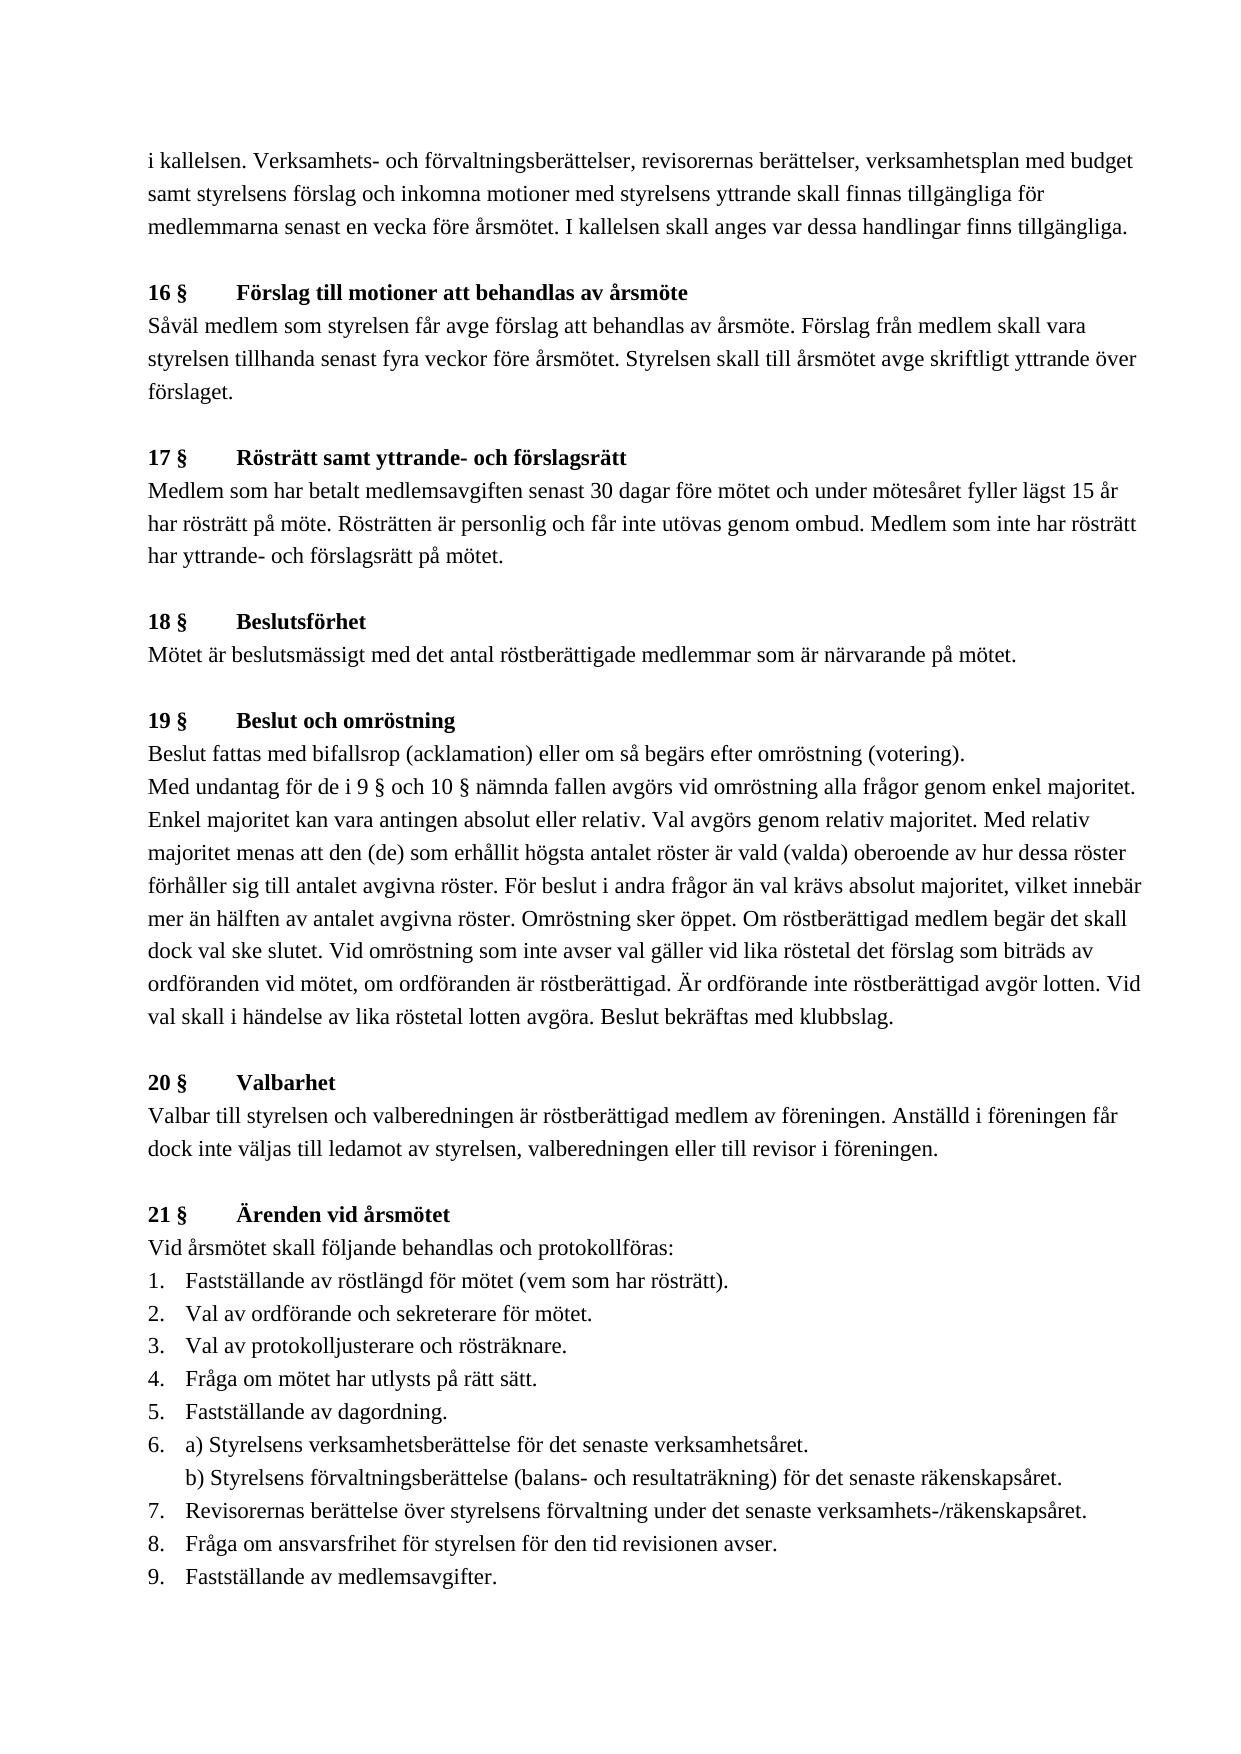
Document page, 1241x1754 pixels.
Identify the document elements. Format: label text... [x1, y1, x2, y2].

text 20 § Valbarhet [148, 1069, 1144, 1096]
list Fråga om mötet har utlysts på rätt sätt. [148, 1366, 1144, 1392]
list a) Styrelsens verksamhetsberättelse för det senaste verksamhetsåret. [148, 1431, 1144, 1458]
text Mötet är beslutsmässigt med det antal röstberättigade medlemmar som är närvarande på mötet. [148, 641, 1144, 668]
text Beslut fattas med bifallsrop (acklamation) eller om så begärs efter omröstning (votering). [148, 740, 1144, 766]
text Valbar till styrelsen och valberedningen är röstberättigad medlem av föreningen. Anställd i föreningen får dock inte väljas till ledamot av styrelsen, valberedningen eller till revisor i föreningen. [148, 1102, 1144, 1161]
text 18 § Beslutsförhet [148, 608, 1144, 635]
list Fastställande av medlemsavgifter. [148, 1563, 1144, 1589]
text Med undantag för de i 9 § och 10 § nämnda fallen avgörs vid omröstning alla frågor genom enkel majoritet. Enkel majoritet kan vara antingen absolut eller relativ. Val avgörs genom relativ majoritet. Med relativ majoritet menas att den (de) som erhållit högsta antalet röster är vald (valda) oberoende av hur dessa röster förhåller sig till antalet avgivna röster. För beslut i andra frågor än val krävs absolut majoritet, vilket innebär mer än hälften av antalet avgivna röster. Omröstning sker öppet. Om röstberättigad medlem begär det skall dock val ske slutet. Vid omröstning som inte avser val gäller vid lika röstetal det förslag som biträds av ordföranden vid mötet, om ordföranden är röstberättigad. Är ordförande inte röstberättigad avgör lotten. Vid val skall i händelse av lika röstetal lotten avgöra. Beslut bekräftas med klubbslag. [148, 773, 1144, 1030]
text b) Styrelsens förvaltningsberättelse (balans- och resultaträkning) för det senaste räkenskapsåret. [185, 1464, 1144, 1491]
list Val av protokolljusterare och rösträknare. [148, 1333, 1144, 1359]
list Fråga om ansvarsfrihet för styrelsen för den tid revisionen avser. [148, 1530, 1144, 1556]
text Vid årsmötet skall följande behandlas och protokollföras: [148, 1234, 1144, 1260]
list Val av ordförande och sekreterare för mötet. [148, 1300, 1144, 1326]
text 17 § Rösträtt samt yttrande- och förslagsrätt [148, 444, 1144, 470]
text 16 § Förslag till motioner att behandlas av årsmöte [148, 279, 1144, 306]
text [148, 148, 1144, 240]
text 21 § Ärenden vid årsmötet [148, 1168, 1144, 1227]
text 19 § Beslut och omröstning [148, 707, 1144, 733]
text Medlem som har betalt medlemsavgiften senast 30 dagar före mötet och under mötesåret fyller lägst 15 år har rösträtt på möte. Rösträtten är personlig och får inte utövas genom ombud. Medlem som inte har rösträtt har yttrande- och förslagsrätt på mötet. [148, 477, 1144, 569]
list Fastställande av dagordning. [148, 1398, 1144, 1425]
list Revisorernas berättelse över styrelsens förvaltning under det senaste verksamhets-/räkenskapsåret. [148, 1497, 1144, 1523]
text Såväl medlem som styrelsen får avge förslag att behandlas av årsmöte. Förslag från medlem skall vara styrelsen tillhanda senast fyra veckor före årsmötet. Styrelsen skall till årsmötet avge skriftligt yttrande över förslaget. [148, 312, 1144, 404]
list Fastställande av röstlängd för mötet (vem som har rösträtt). [148, 1267, 1144, 1293]
